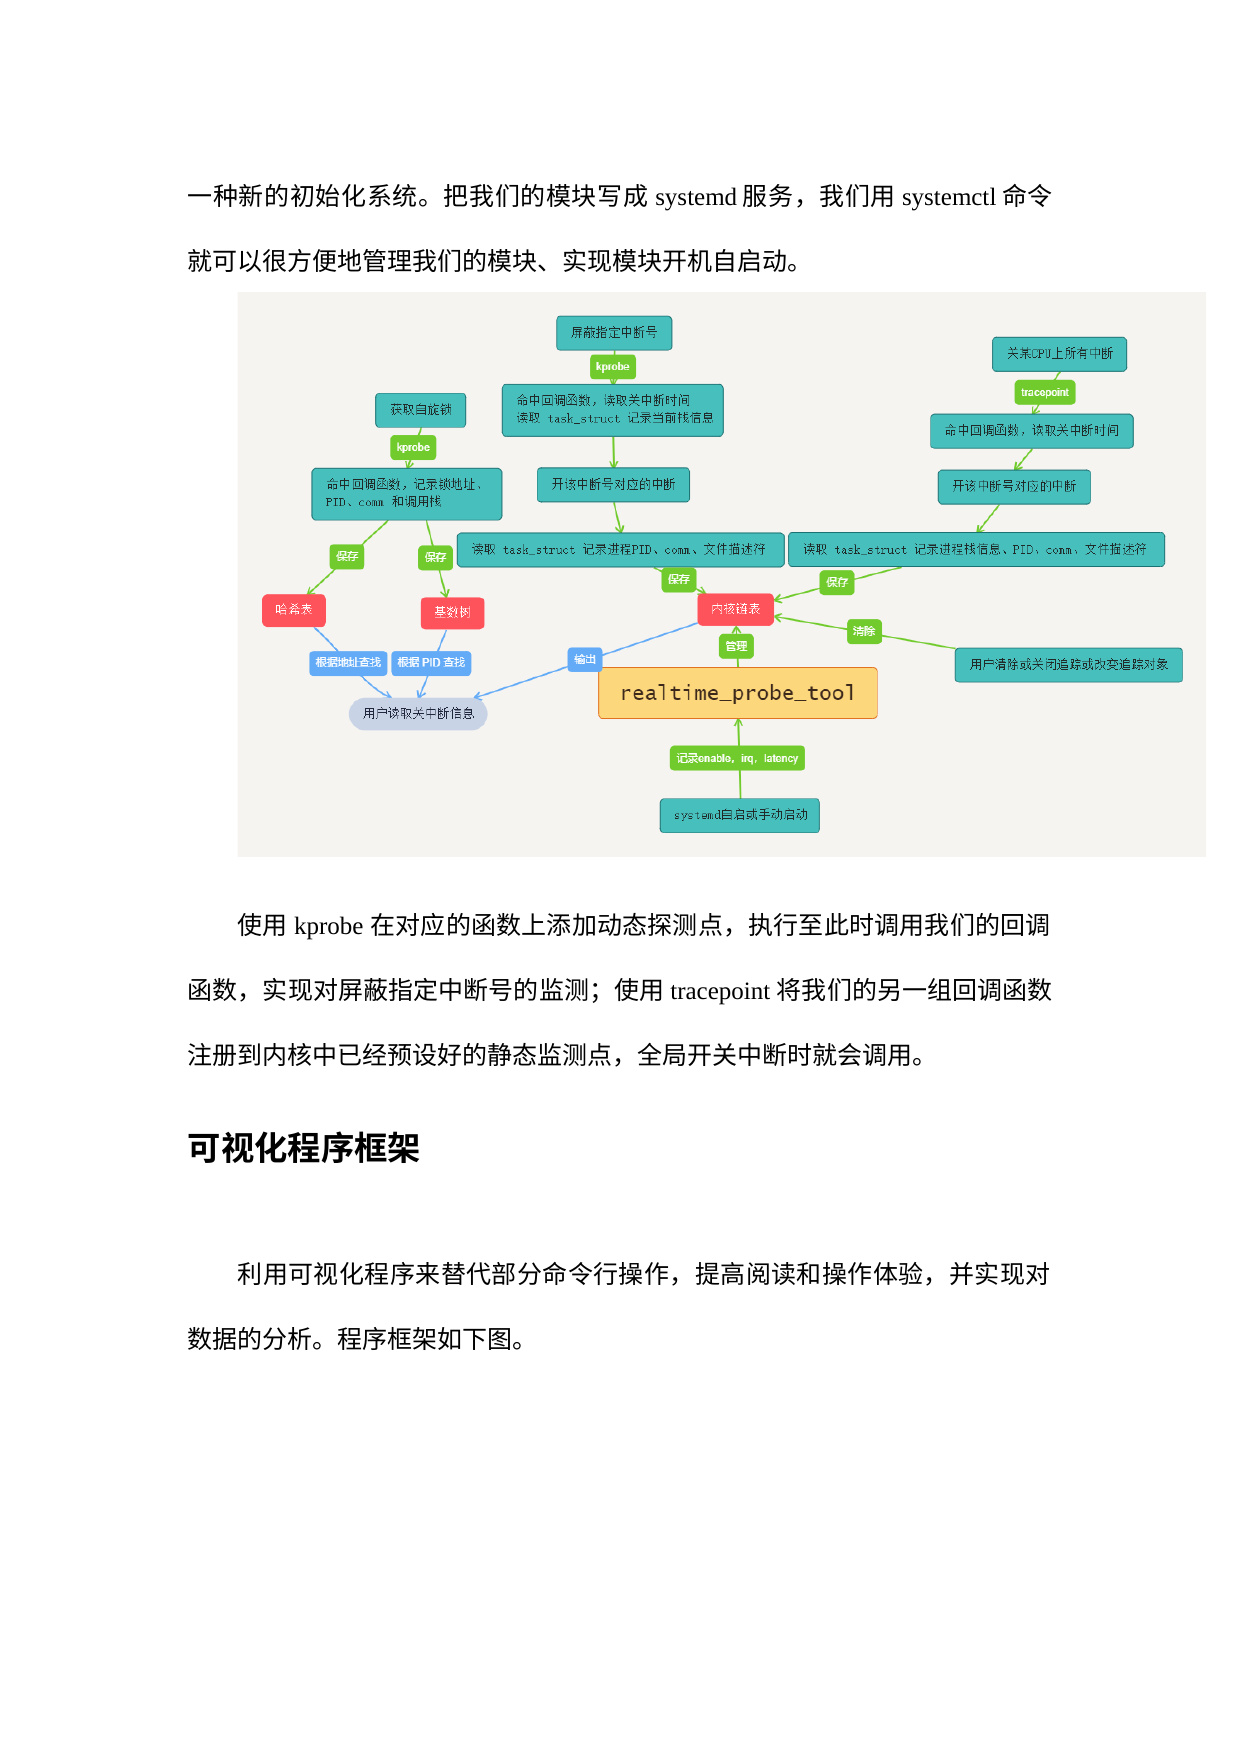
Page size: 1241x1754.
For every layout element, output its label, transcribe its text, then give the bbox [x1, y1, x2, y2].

text 使用 kprobe 在对应的函数上添加动态探测点，执行至此时调用我们的回调函数，实现对屏蔽指定中断号的监测；使用 tracepoint 将我们的另一组回调函数注册到内核中已经预设好的静态监测点，全局开关中断时就会调用。 [187, 891, 1053, 1086]
text 利用可视化程序来替代部分命令行操作，提高阅读和操作体验，并实现对数据的分析。程序框架如下图。 [187, 1240, 1053, 1370]
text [187, 162, 1053, 292]
picture [237, 292, 1207, 857]
subtitle 可视化程序框架 [187, 1113, 1053, 1178]
